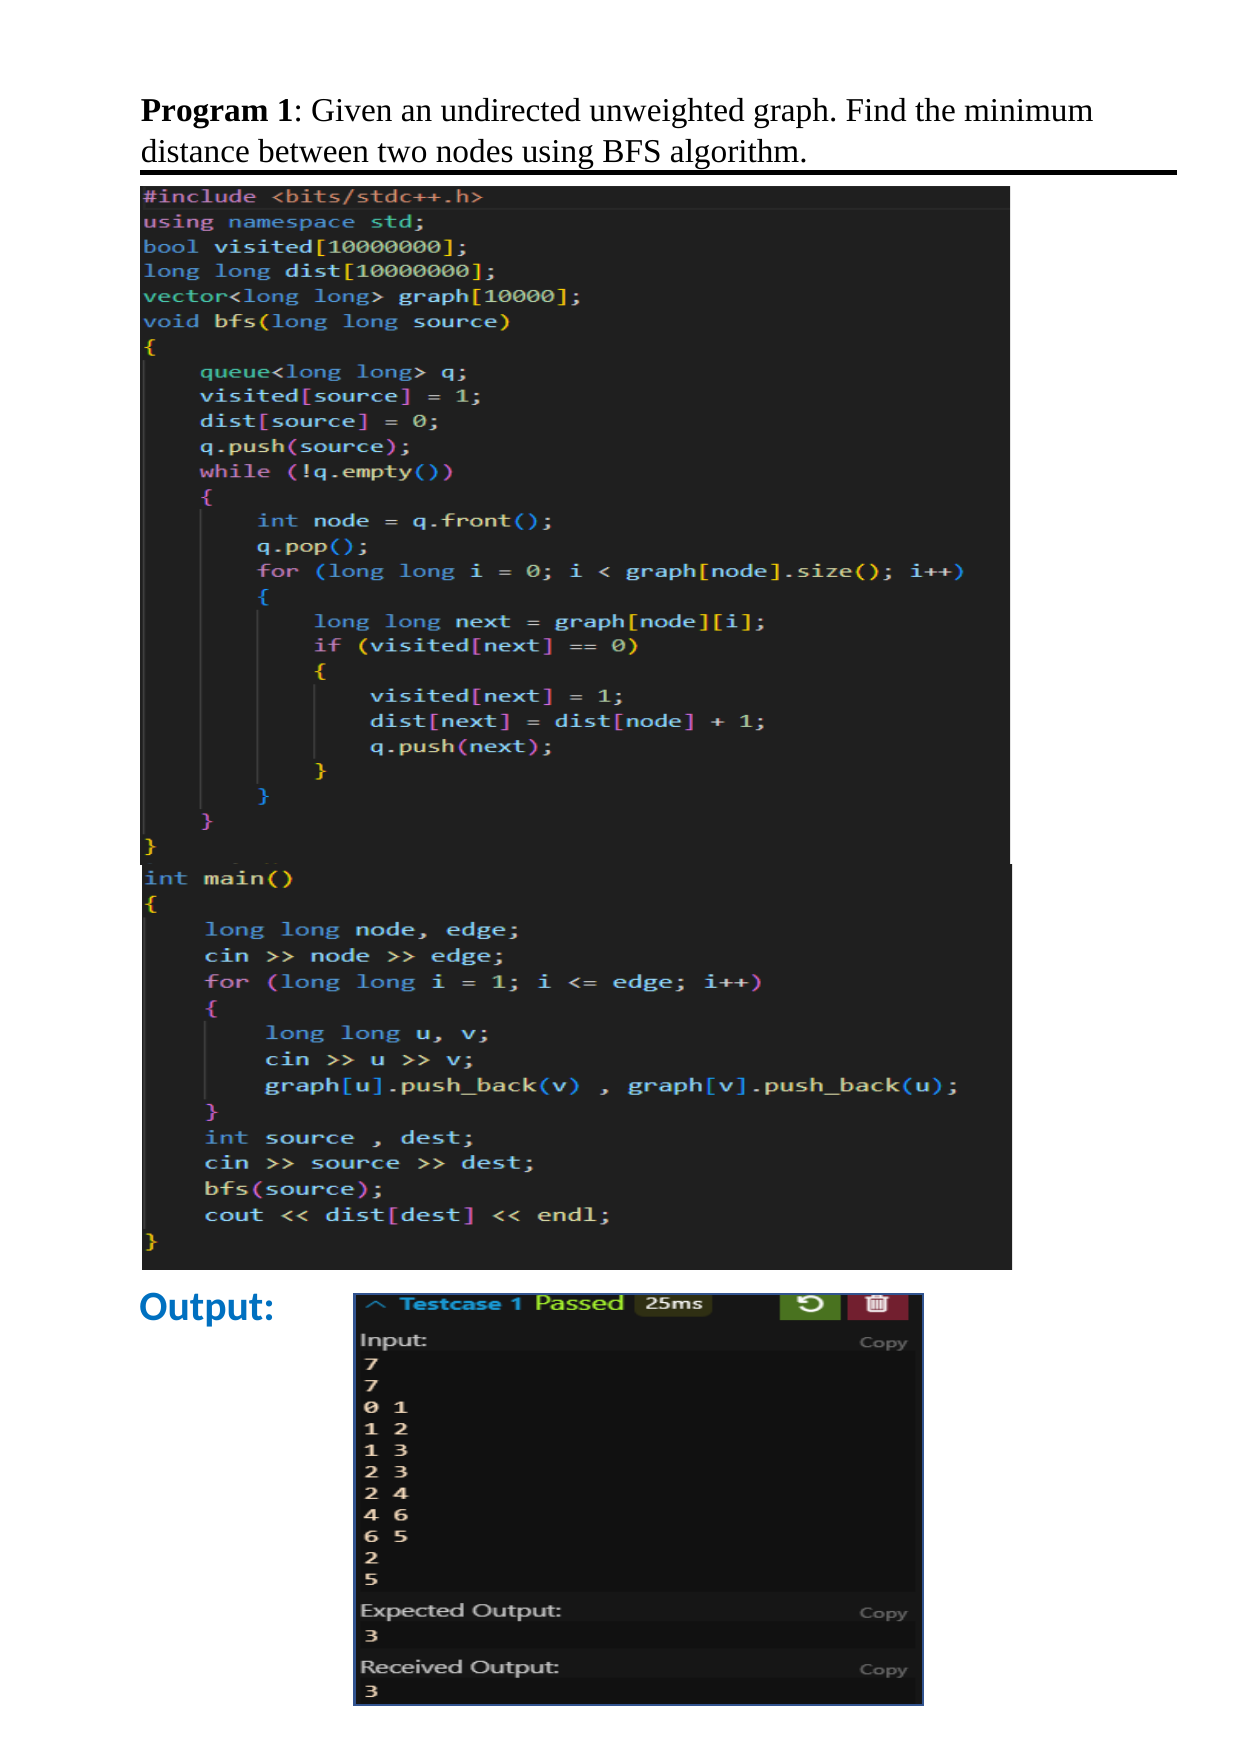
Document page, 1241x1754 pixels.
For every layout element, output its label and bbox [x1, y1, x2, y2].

picture [356, 1295, 922, 1704]
picture [140, 186, 1013, 1270]
